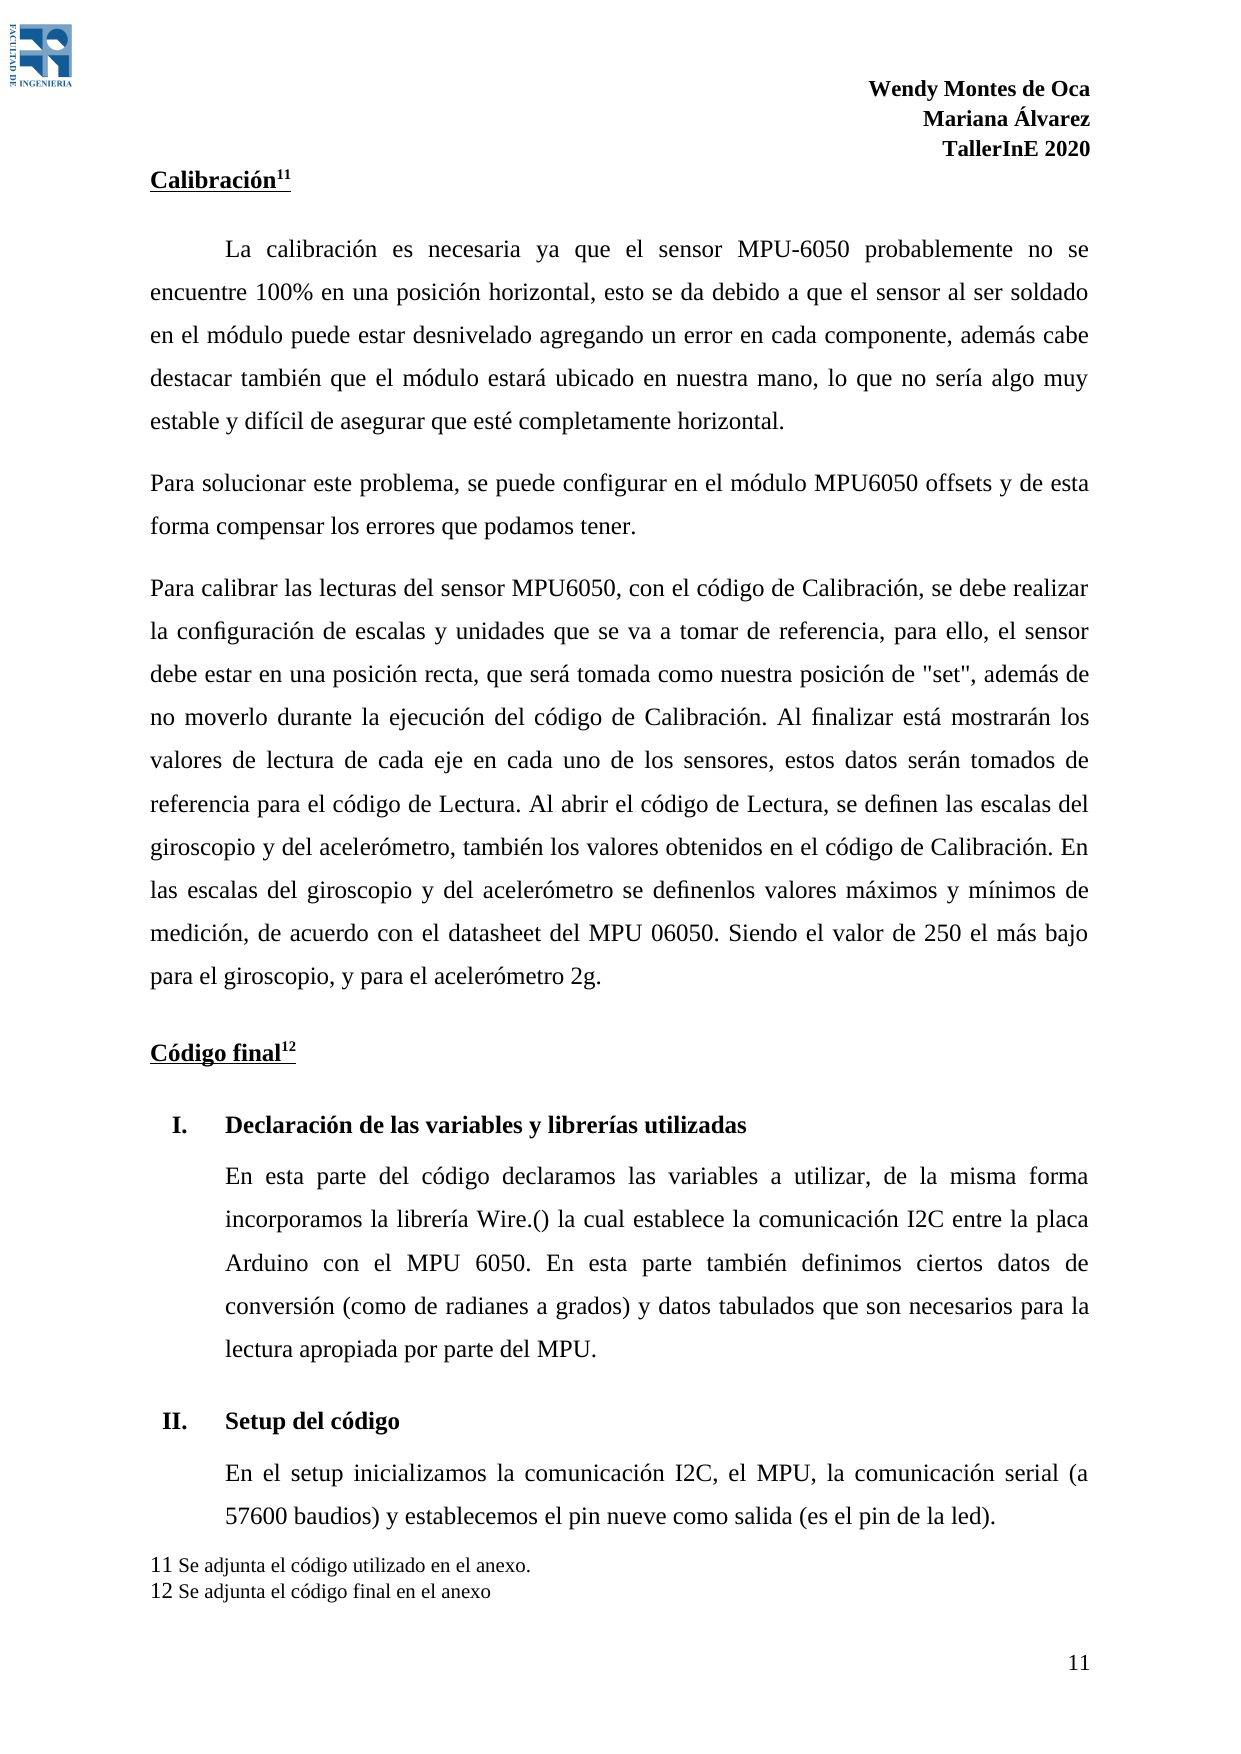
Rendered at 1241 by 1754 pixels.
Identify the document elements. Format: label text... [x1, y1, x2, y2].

subtitle Calibración [150, 166, 1090, 194]
subtitle Setup del código [187, 1406, 1090, 1435]
text En el setup inicializamos la comunicación I2C, el MPU, la comunicación serial (a 57600 baudios) y establecemos el pin nueve como salida (es el pin de la led). [225, 1458, 1090, 1529]
text En esta parte del código declaramos las variables a utilizar, de la misma forma incorporamos la librería Wire.() la cual establece la comunicación I2C entre la placa Arduino con el MPU 6050. En esta parte también definimos ciertos datos de conversión (como de radianes a grados) y datos tabulados que son necesarios para la lectura apropiada por parte del MPU. [225, 1161, 1090, 1363]
subtitle Código final [150, 1038, 1090, 1066]
text La calibración es necesaria ya que el sensor MPU-6050 probablemente no se encuentre 100% en una posición horizontal, esto se da debido a que el sensor al ser soldado en el módulo puede estar desnivelado agregando un error en cada componente, además cabe destacar también que el módulo estará ubicado en nuestra mano, lo que no sería algo muy estable y difícil de asegurar que esté completamente horizontal. [150, 234, 1090, 435]
text Para solucionar este problema, se puede configurar en el módulo MPU6050 offsets y de esta forma compensar los errores que podamos tener. [150, 468, 1090, 540]
picture [4, 18, 78, 92]
text Para calibrar las lecturas del sensor MPU6050, con el código de Calibración, se debe realizar la conﬁguración de escalas y unidades que se va a tomar de referencia, para ello, el sensor debe estar en una posición recta, que será tomada como nuestra posición de "set", además de no moverlo durante la ejecución del código de Calibración. Al ﬁnalizar está mostrarán los valores de lectura de cada eje en cada uno de los sensores, estos datos serán tomados de referencia para el código de Lectura. Al abrir el código de Lectura, se deﬁnen las escalas del giroscopio y del acelerómetro, también los valores obtenidos en el código de Calibración. En las escalas del giroscopio y del acelerómetro se deﬁnenlos valores máximos y mínimos de medición, de acuerdo con el datasheet del MPU 06050. Siendo el valor de 250 el más bajo para el giroscopio, y para el acelerómetro 2g. [150, 573, 1090, 990]
subtitle Declaración de las variables y librerías utilizadas [187, 1110, 1090, 1139]
